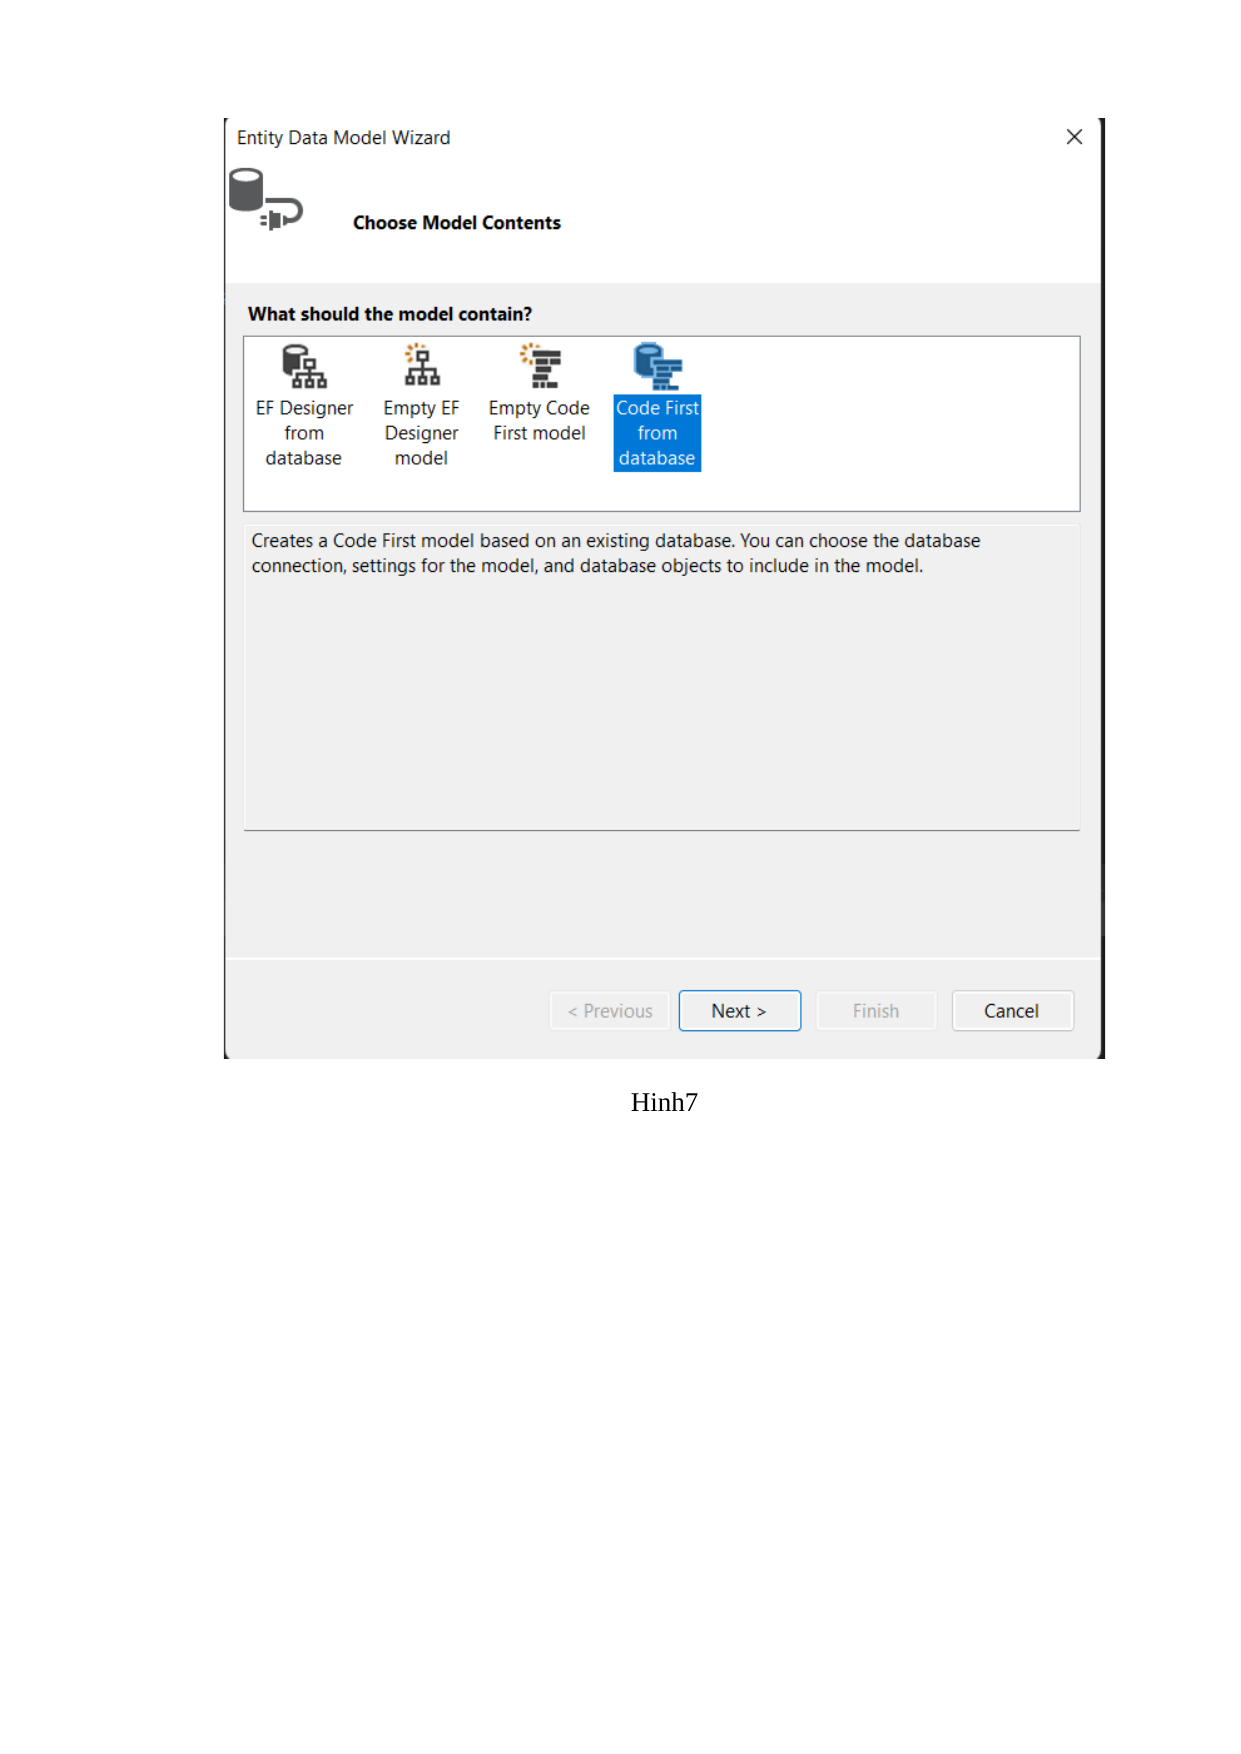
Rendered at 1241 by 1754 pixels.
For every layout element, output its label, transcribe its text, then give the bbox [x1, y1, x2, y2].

text Hinh7 [207, 1086, 1122, 1117]
picture [223, 118, 1105, 1059]
